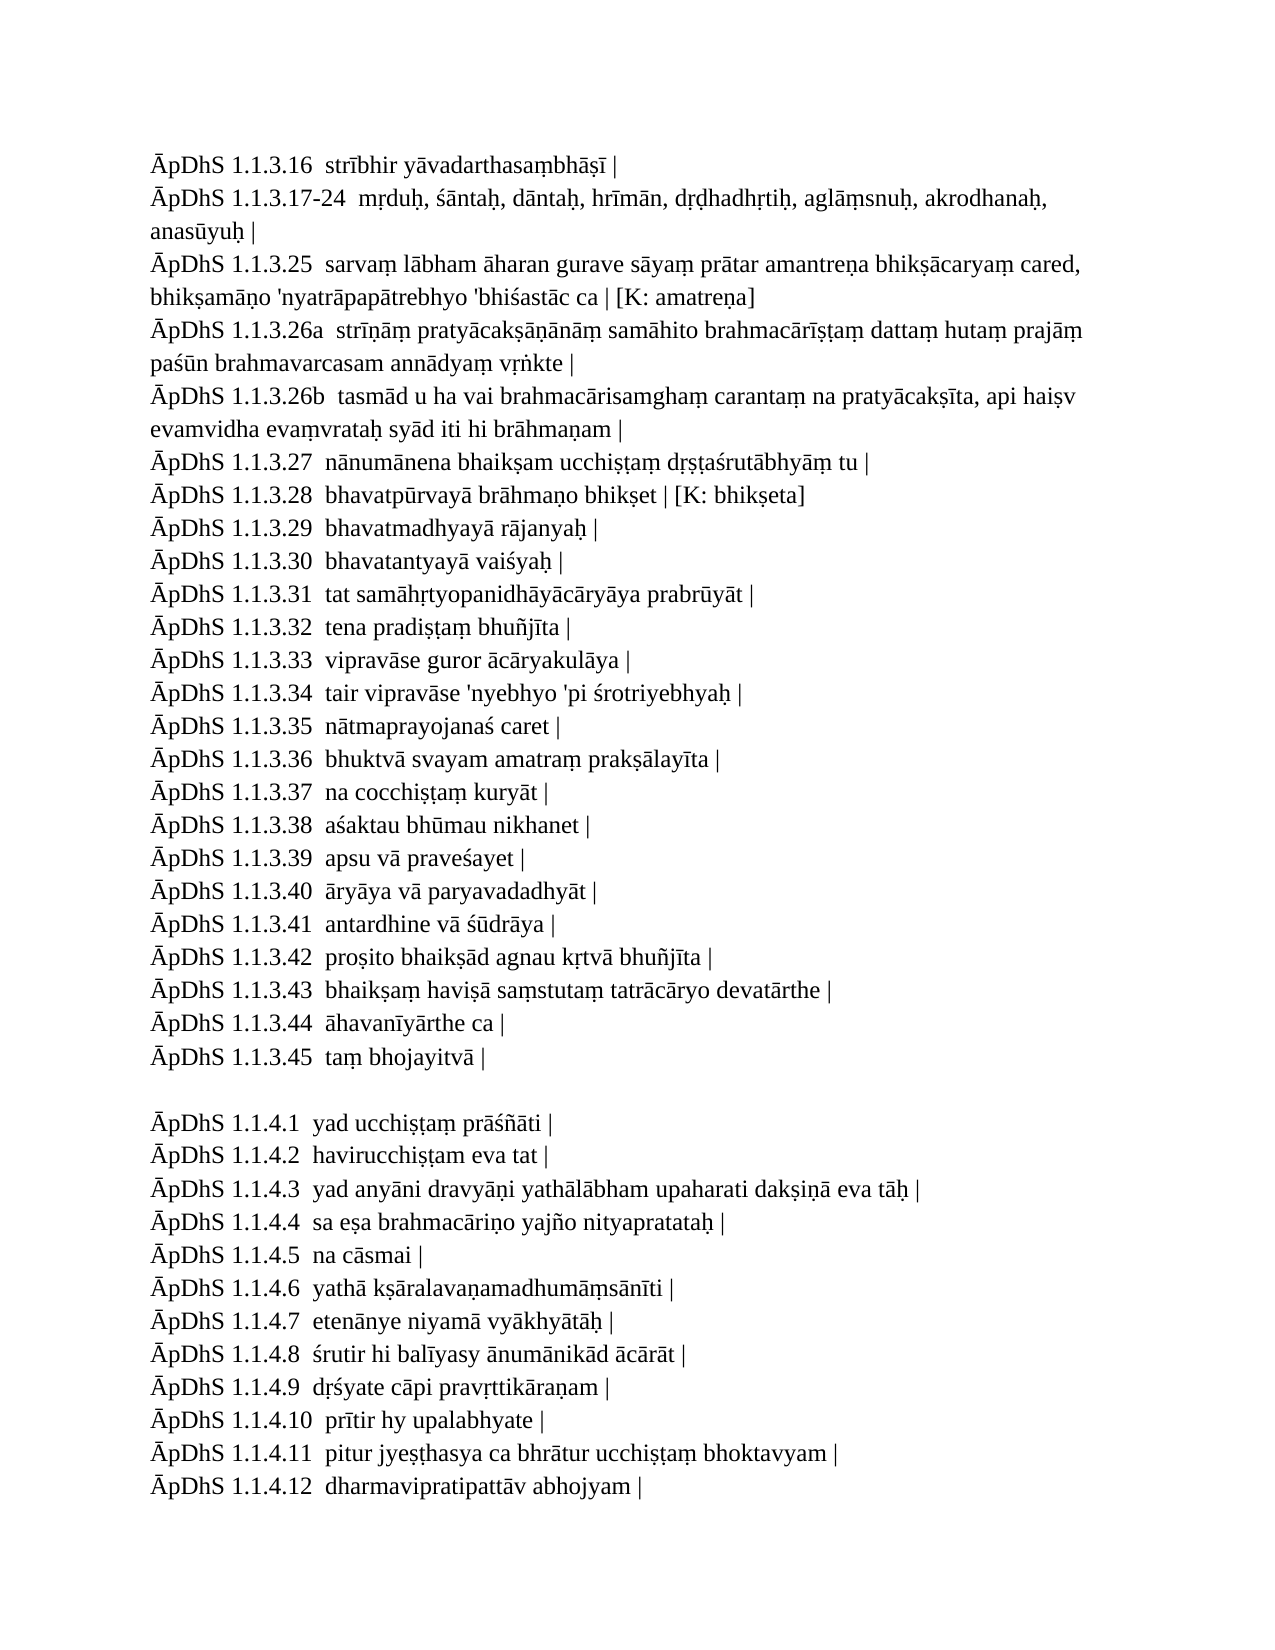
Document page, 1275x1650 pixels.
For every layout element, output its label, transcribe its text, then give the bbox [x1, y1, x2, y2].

text ĀpDhS 1.1.4.5 na cāsmai | [150, 1240, 1125, 1268]
text ĀpDhS 1.1.3.28 bhavatpūrvayā brāhmaṇo bhikṣet | [K: bhikṣeta] [150, 480, 1125, 509]
text ĀpDhS 1.1.3.27 nānumānena bhaikṣam ucchiṣṭaṃ dṛṣṭaśrutābhyāṃ tu | [150, 447, 1125, 476]
text ĀpDhS 1.1.3.35 nātmaprayojanaś caret | [150, 711, 1125, 740]
text ĀpDhS 1.1.3.42 proṣito bhaikṣād agnau kṛtvā bhuñjīta | [150, 942, 1125, 971]
text ĀpDhS 1.1.3.43 bhaikṣaṃ haviṣā saṃstutaṃ tatrācāryo devatārthe | [150, 976, 1125, 1004]
text ĀpDhS 1.1.3.30 bhavatantyayā vaiśyaḥ | [150, 546, 1125, 575]
text ĀpDhS 1.1.3.34 tair vipravāse 'nyebhyo 'pi śrotriyebhyaḥ | [150, 678, 1125, 707]
text ĀpDhS 1.1.4.6 yathā kṣāralavaṇamadhumāṃsānīti | [150, 1273, 1125, 1301]
text ĀpDhS 1.1.4.3 yad anyāni dravyāṇi yathālābham upaharati dakṣiṇā eva tāḥ | [150, 1174, 1125, 1202]
text ĀpDhS 1.1.3.44 āhavanīyārthe ca | [150, 1008, 1125, 1037]
text ĀpDhS 1.1.3.36 bhuktvā svayam amatraṃ prakṣālayīta | [150, 744, 1125, 773]
text ĀpDhS 1.1.4.2 havirucchiṣṭam eva tat | [150, 1141, 1125, 1169]
text ĀpDhS 1.1.3.45 taṃ bhojayitvā | [150, 1042, 1125, 1070]
text ĀpDhS 1.1.3.16 strībhir yāvadarthasaṃbhāṣī | [150, 150, 1125, 179]
text ĀpDhS 1.1.3.37 na cocchiṣṭaṃ kuryāt | [150, 777, 1125, 806]
text ĀpDhS 1.1.4.4 sa eṣa brahmacāriṇo yajño nityapratataḥ | [150, 1207, 1125, 1235]
text ĀpDhS 1.1.3.40 āryāya vā paryavadadhyāt | [150, 876, 1125, 905]
text ĀpDhS 1.1.3.26b tasmād u ha vai brahmacārisamghaṃ carantaṃ na pratyācakṣīta, api haiṣv evamvidha evaṃvrataḥ syād iti hi brāhmaṇam | [150, 381, 1125, 443]
text ĀpDhS 1.1.3.29 bhavatmadhyayā rājanyaḥ | [150, 513, 1125, 542]
text ĀpDhS 1.1.4.12 dharmavipratipattāv abhojyam | [150, 1471, 1125, 1499]
text ĀpDhS 1.1.3.17-24 mṛduḥ, śāntaḥ, dāntaḥ, hrīmān, dṛḍhadhṛtiḥ, aglāṃsnuḥ, akrodhanaḥ, anasūyuḥ | [150, 183, 1125, 245]
text ĀpDhS 1.1.4.7 etenānye niyamā vyākhyātāḥ | [150, 1306, 1125, 1334]
text ĀpDhS 1.1.3.26a strīṇāṃ pratyācakṣāṇānāṃ samāhito brahmacārīṣṭaṃ dattaṃ hutaṃ prajāṃ paśūn brahmavarcasam annādyaṃ vṛṅkte | [150, 315, 1125, 377]
text ĀpDhS 1.1.4.11 pitur jyeṣṭhasya ca bhrātur ucchiṣṭaṃ bhoktavyam | [150, 1438, 1125, 1467]
text ĀpDhS 1.1.3.25 sarvaṃ lābham āharan gurave sāyaṃ prātar amantreṇa bhikṣācaryaṃ cared, bhikṣamāṇo 'nyatrāpapātrebhyo 'bhiśastāc ca | [K: amatreṇa] [150, 249, 1125, 311]
text ĀpDhS 1.1.3.33 vipravāse guror ācāryakulāya | [150, 645, 1125, 674]
text ĀpDhS 1.1.3.31 tat samāhṛtyopanidhāyācāryāya prabrūyāt | [150, 579, 1125, 608]
text ĀpDhS 1.1.3.38 aśaktau bhūmau nikhanet | [150, 810, 1125, 839]
text ĀpDhS 1.1.4.10 prītir hy upalabhyate | [150, 1405, 1125, 1433]
text ĀpDhS 1.1.3.41 antardhine vā śūdrāya | [150, 909, 1125, 938]
text ĀpDhS 1.1.3.39 apsu vā praveśayet | [150, 843, 1125, 872]
text ĀpDhS 1.1.4.8 śrutir hi balīyasy ānumānikād ācārāt | [150, 1339, 1125, 1367]
text ĀpDhS 1.1.4.9 dṛśyate cāpi pravṛttikāraṇam | [150, 1372, 1125, 1401]
text ĀpDhS 1.1.4.1 yad ucchiṣṭaṃ prāśñāti | [150, 1108, 1125, 1136]
text ĀpDhS 1.1.3.32 tena pradiṣṭaṃ bhuñjīta | [150, 612, 1125, 641]
